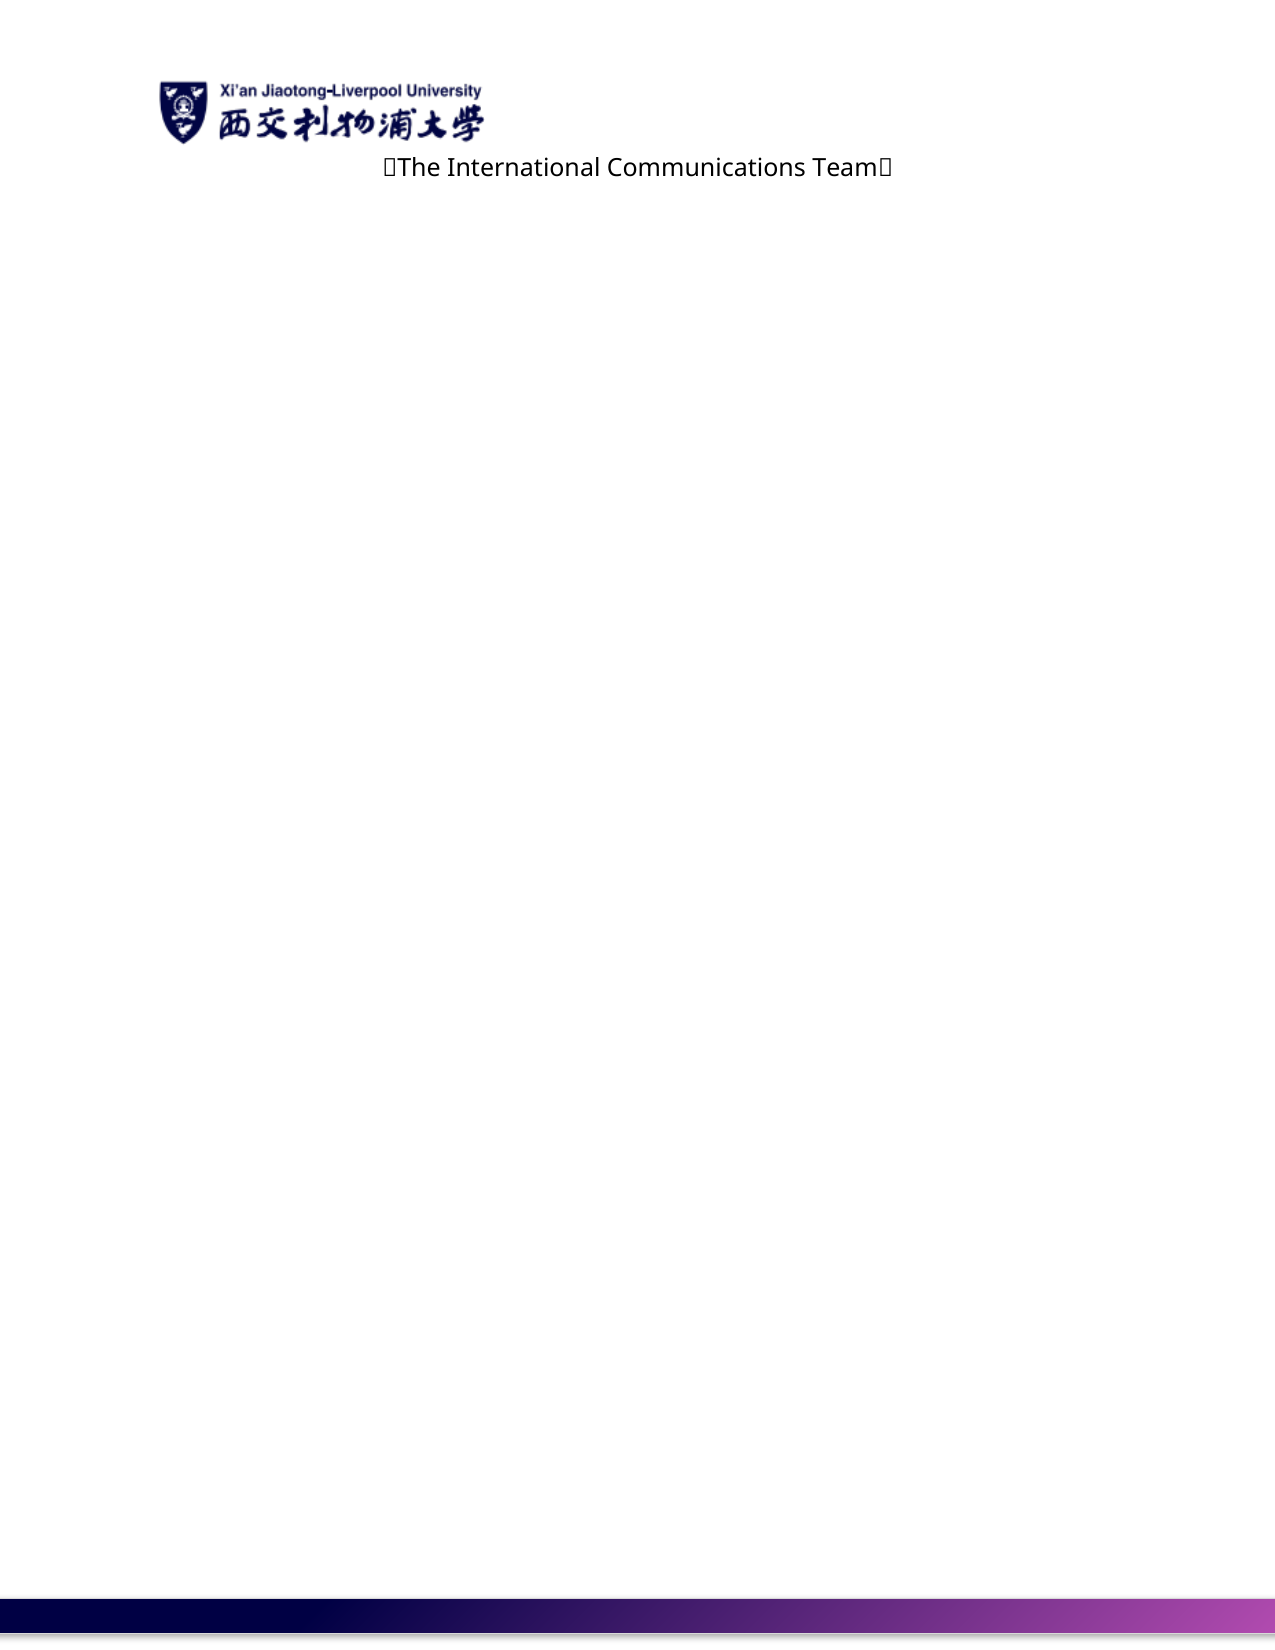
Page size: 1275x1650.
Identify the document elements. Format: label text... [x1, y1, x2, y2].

text The International Communications Team [150, 150, 1125, 184]
